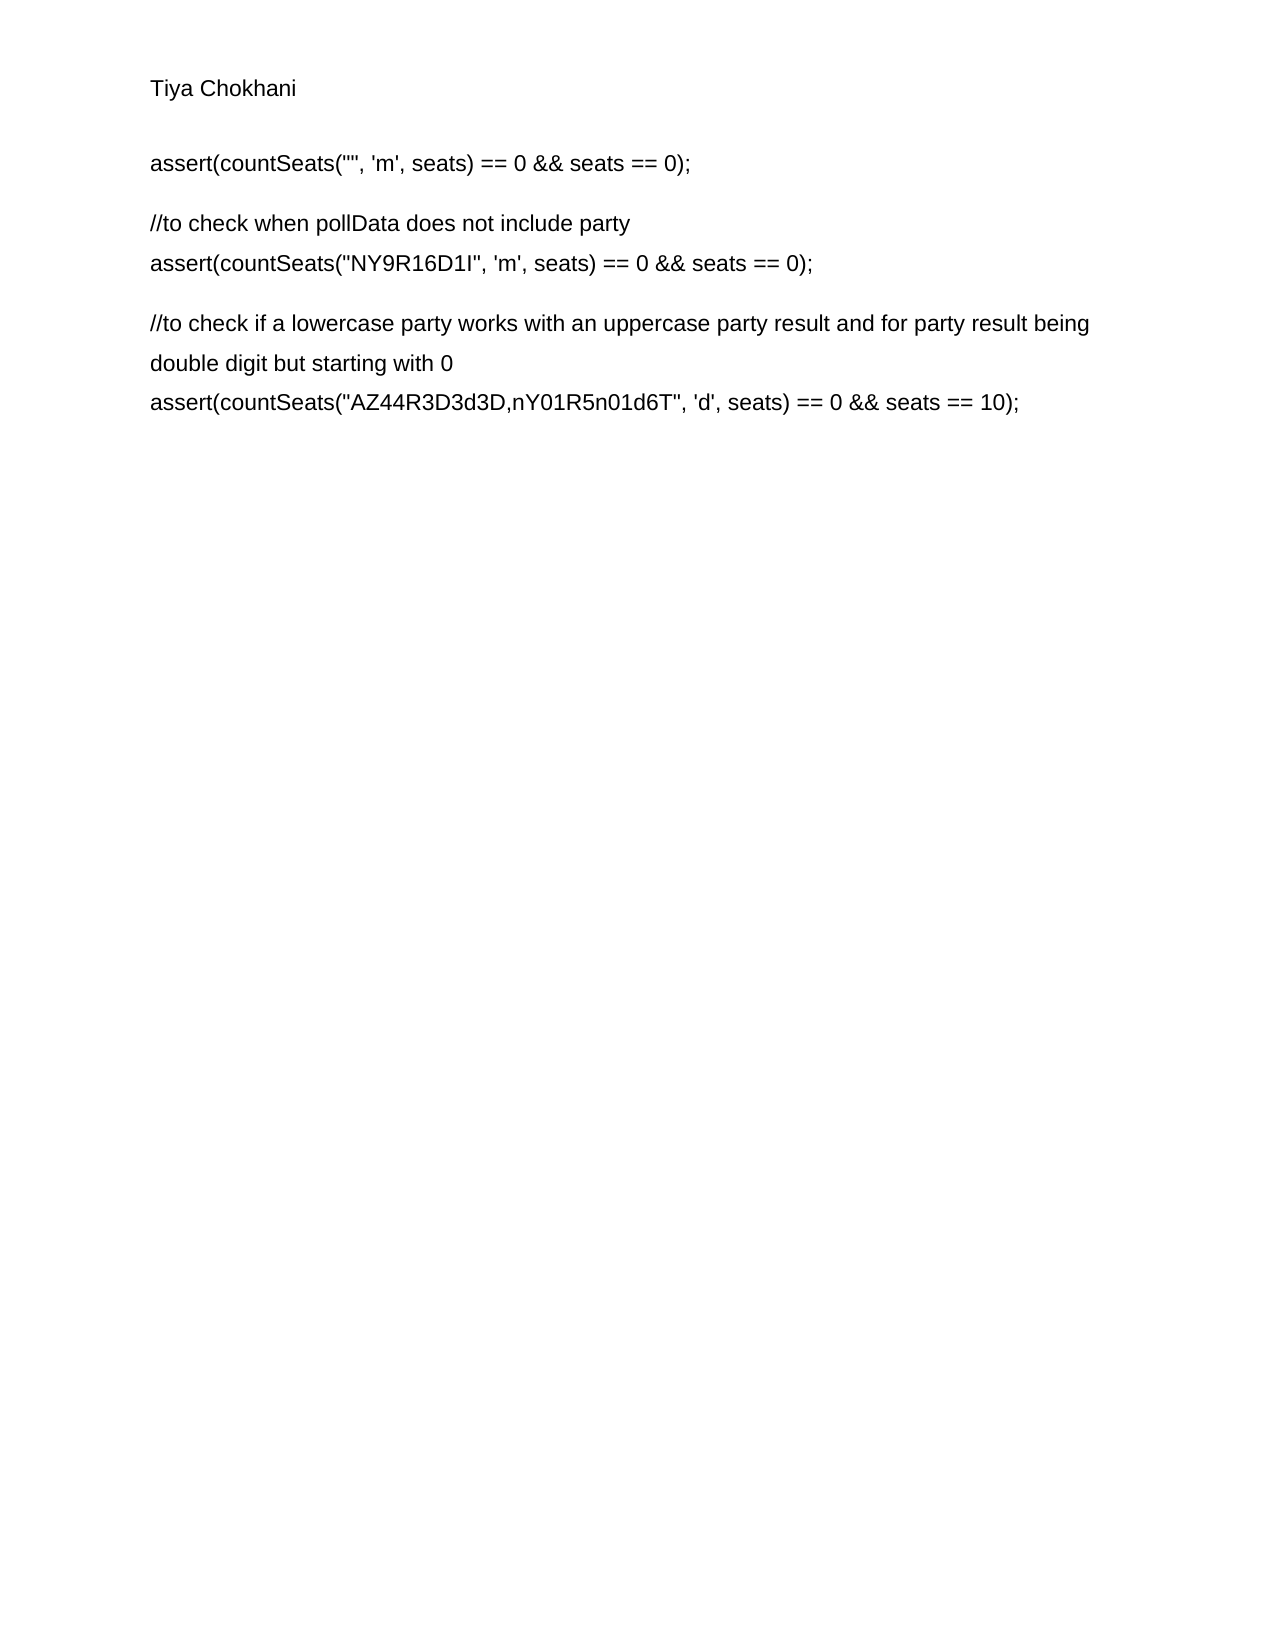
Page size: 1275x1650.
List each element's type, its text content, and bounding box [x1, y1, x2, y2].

text //to check if a lowercase party works with an uppercase party result and for party result being double digit but starting with 0 [150, 310, 1125, 376]
text assert(countSeats("NY9R16D1I", 'm', seats) == 0 && seats == 0); [150, 250, 1125, 276]
text assert(countSeats("", 'm', seats) == 0 && seats == 0); [150, 150, 1125, 176]
text assert(countSeats("AZ44R3D3d3D,nY01R5n01d6T", 'd', seats) == 0 && seats == 10); [150, 389, 1125, 415]
text //to check when pollData does not include party [150, 210, 1125, 237]
